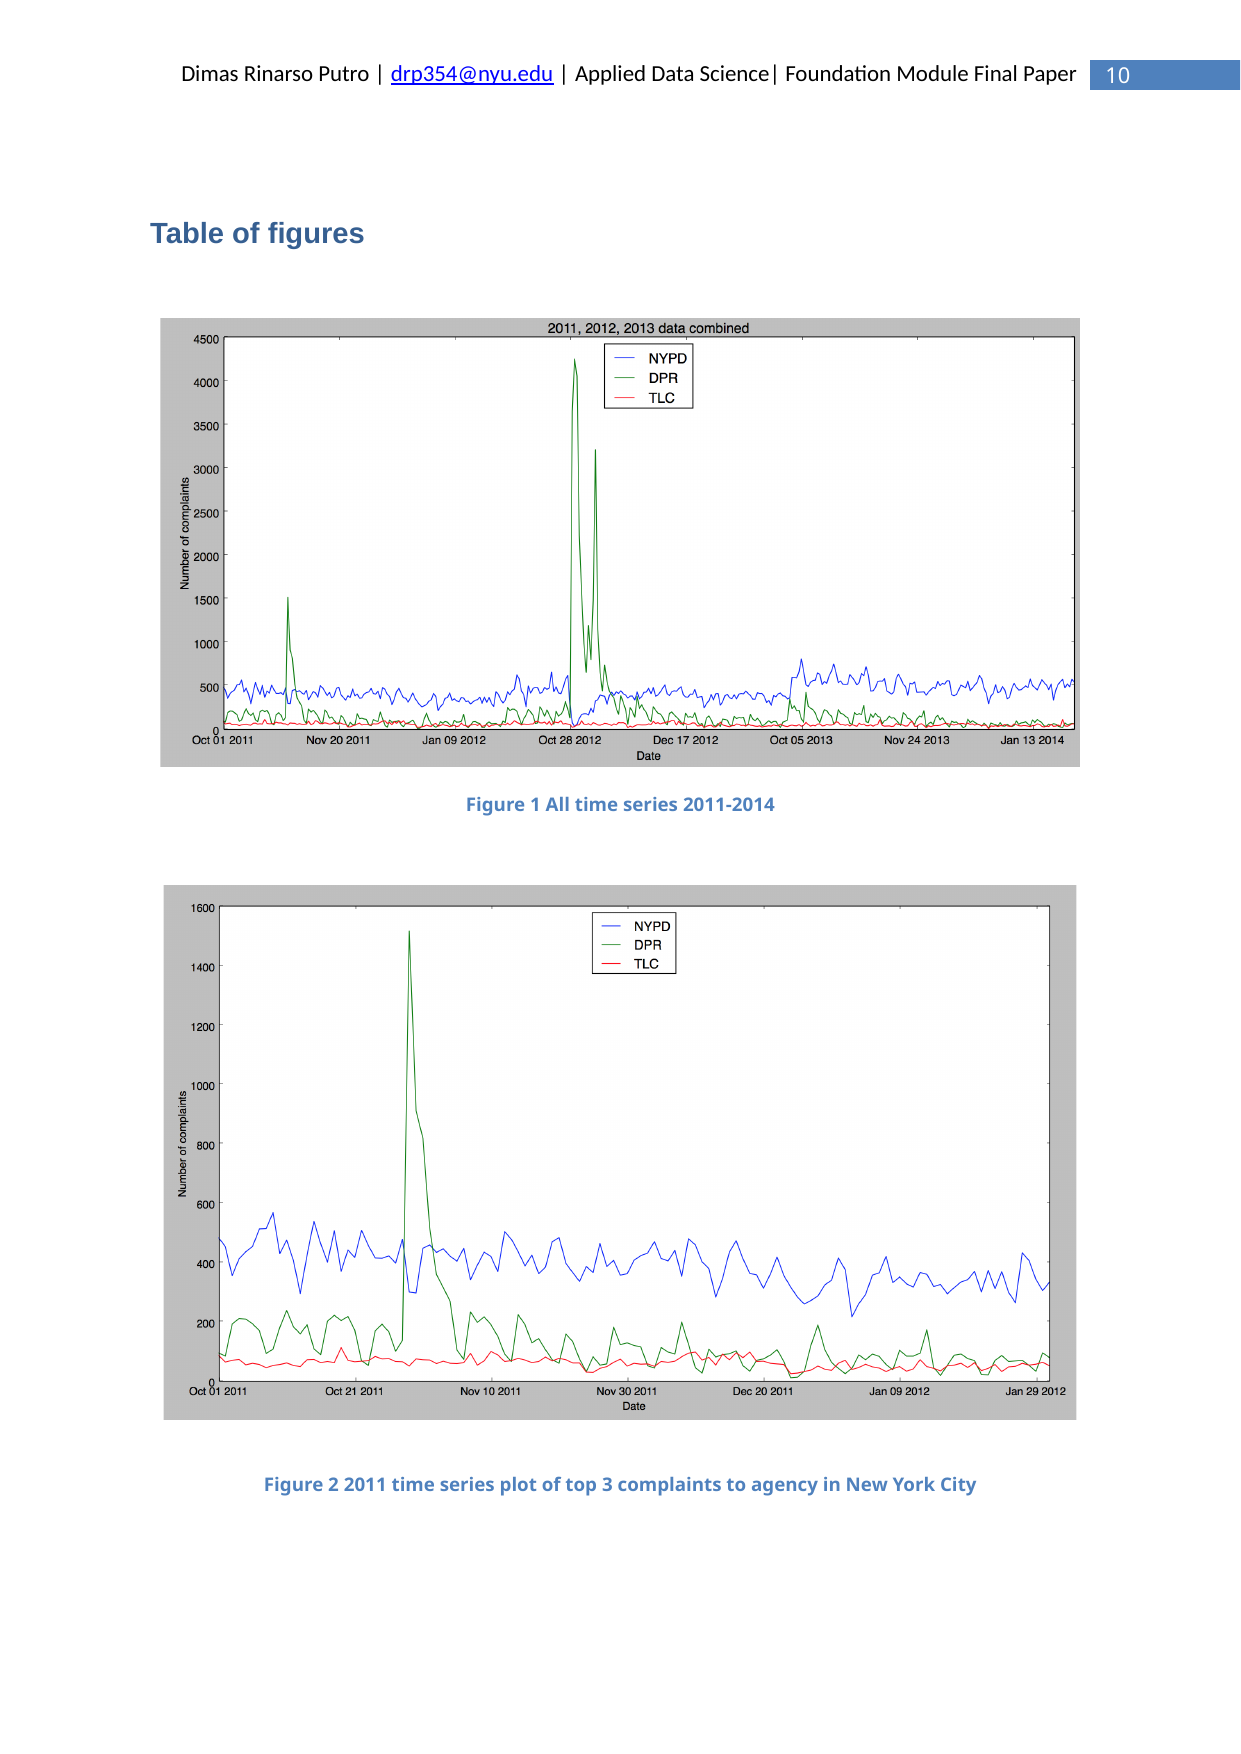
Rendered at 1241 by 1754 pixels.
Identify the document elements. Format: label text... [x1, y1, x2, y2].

subtitle Table of figures [150, 214, 1090, 252]
picture [160, 318, 1080, 767]
picture [163, 885, 1077, 1420]
